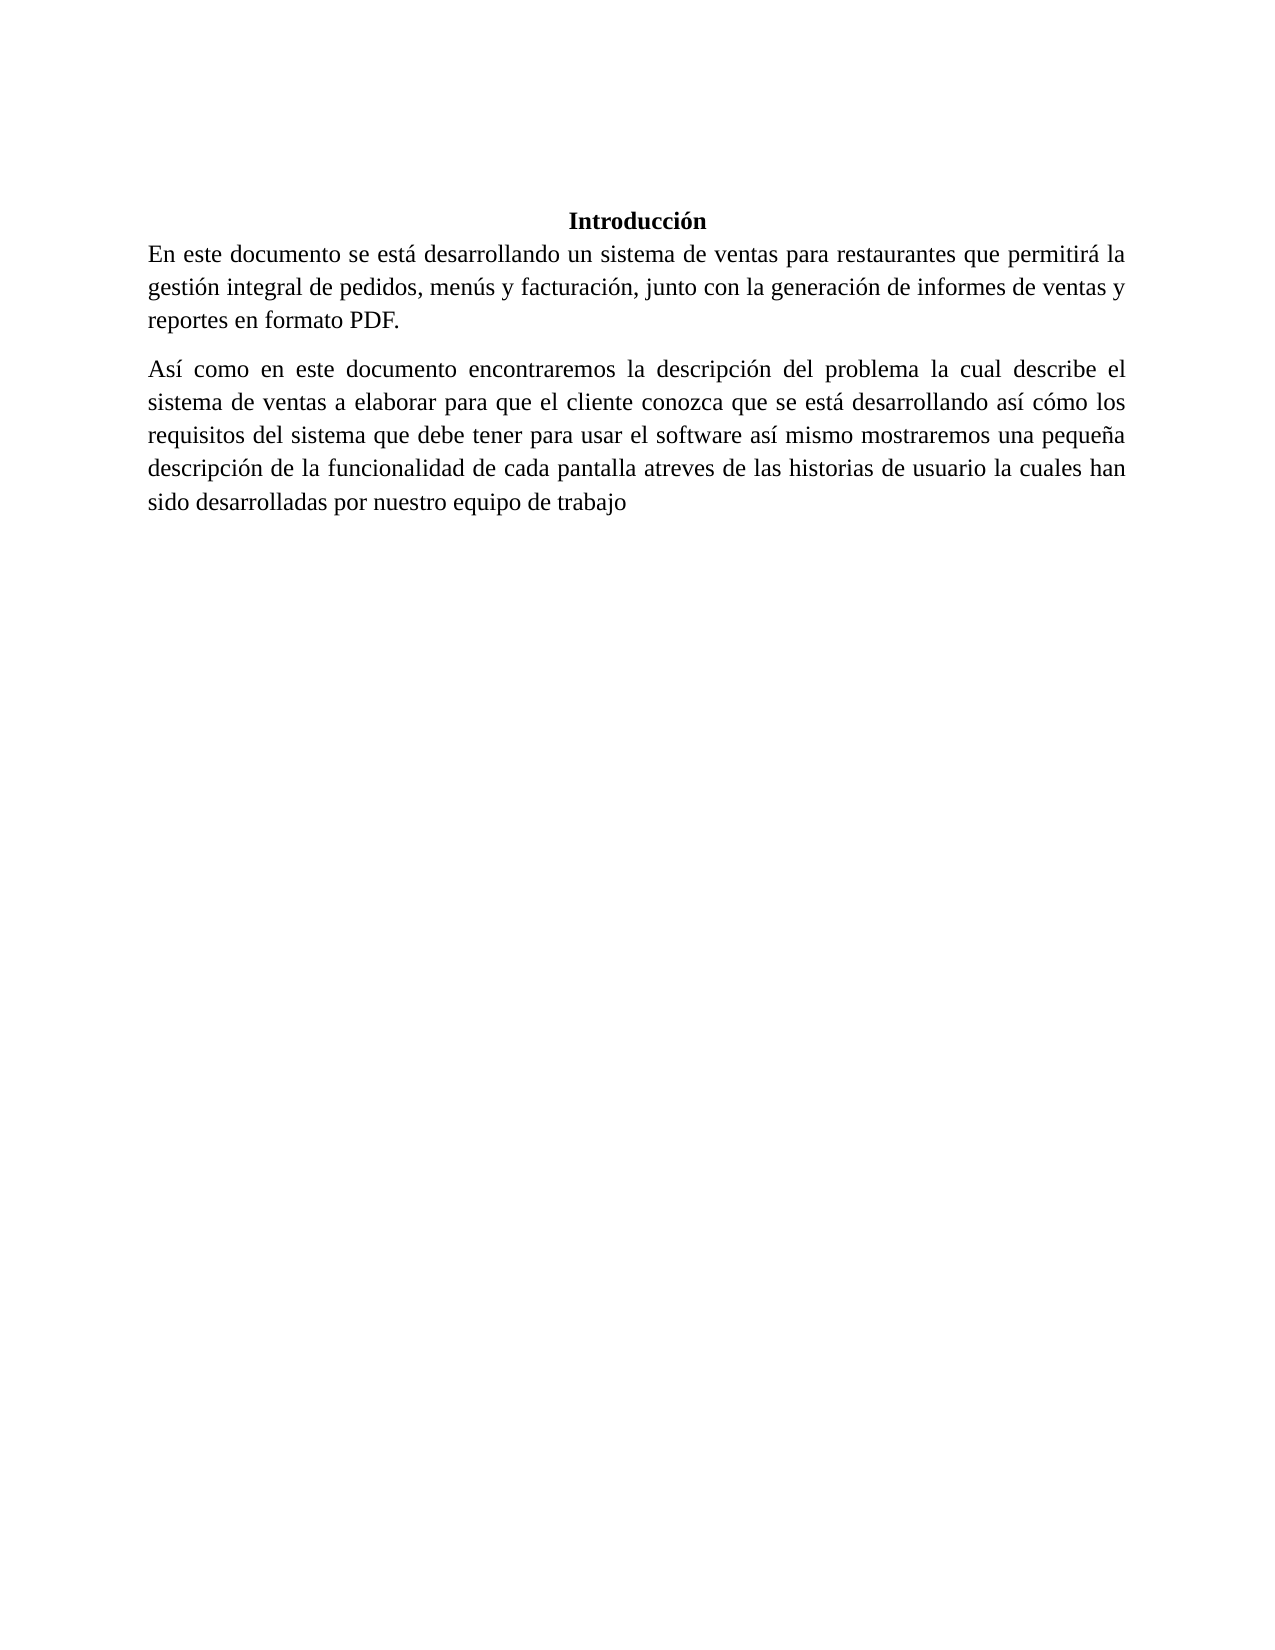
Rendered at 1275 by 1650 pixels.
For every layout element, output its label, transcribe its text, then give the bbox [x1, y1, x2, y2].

text En este documento se está desarrollando un sistema de ventas para restaurantes que permitirá la gestión integral de pedidos, menús y facturación, junto con la generación de informes de ventas y reportes en formato PDF. [148, 239, 1127, 333]
text Así como en este documento encontraremos la descripción del problema la cual describe el sistema de ventas a elaborar para que el cliente conozca que se está desarrollando así cómo los requisitos del sistema que debe tener para usar el software así mismo mostraremos una pequeña descripción de la funcionalidad de cada pantalla atreves de las historias de usuario la cuales han sido desarrolladas por nuestro equipo de trabajo [148, 354, 1127, 515]
subtitle Introducción [148, 206, 1127, 234]
